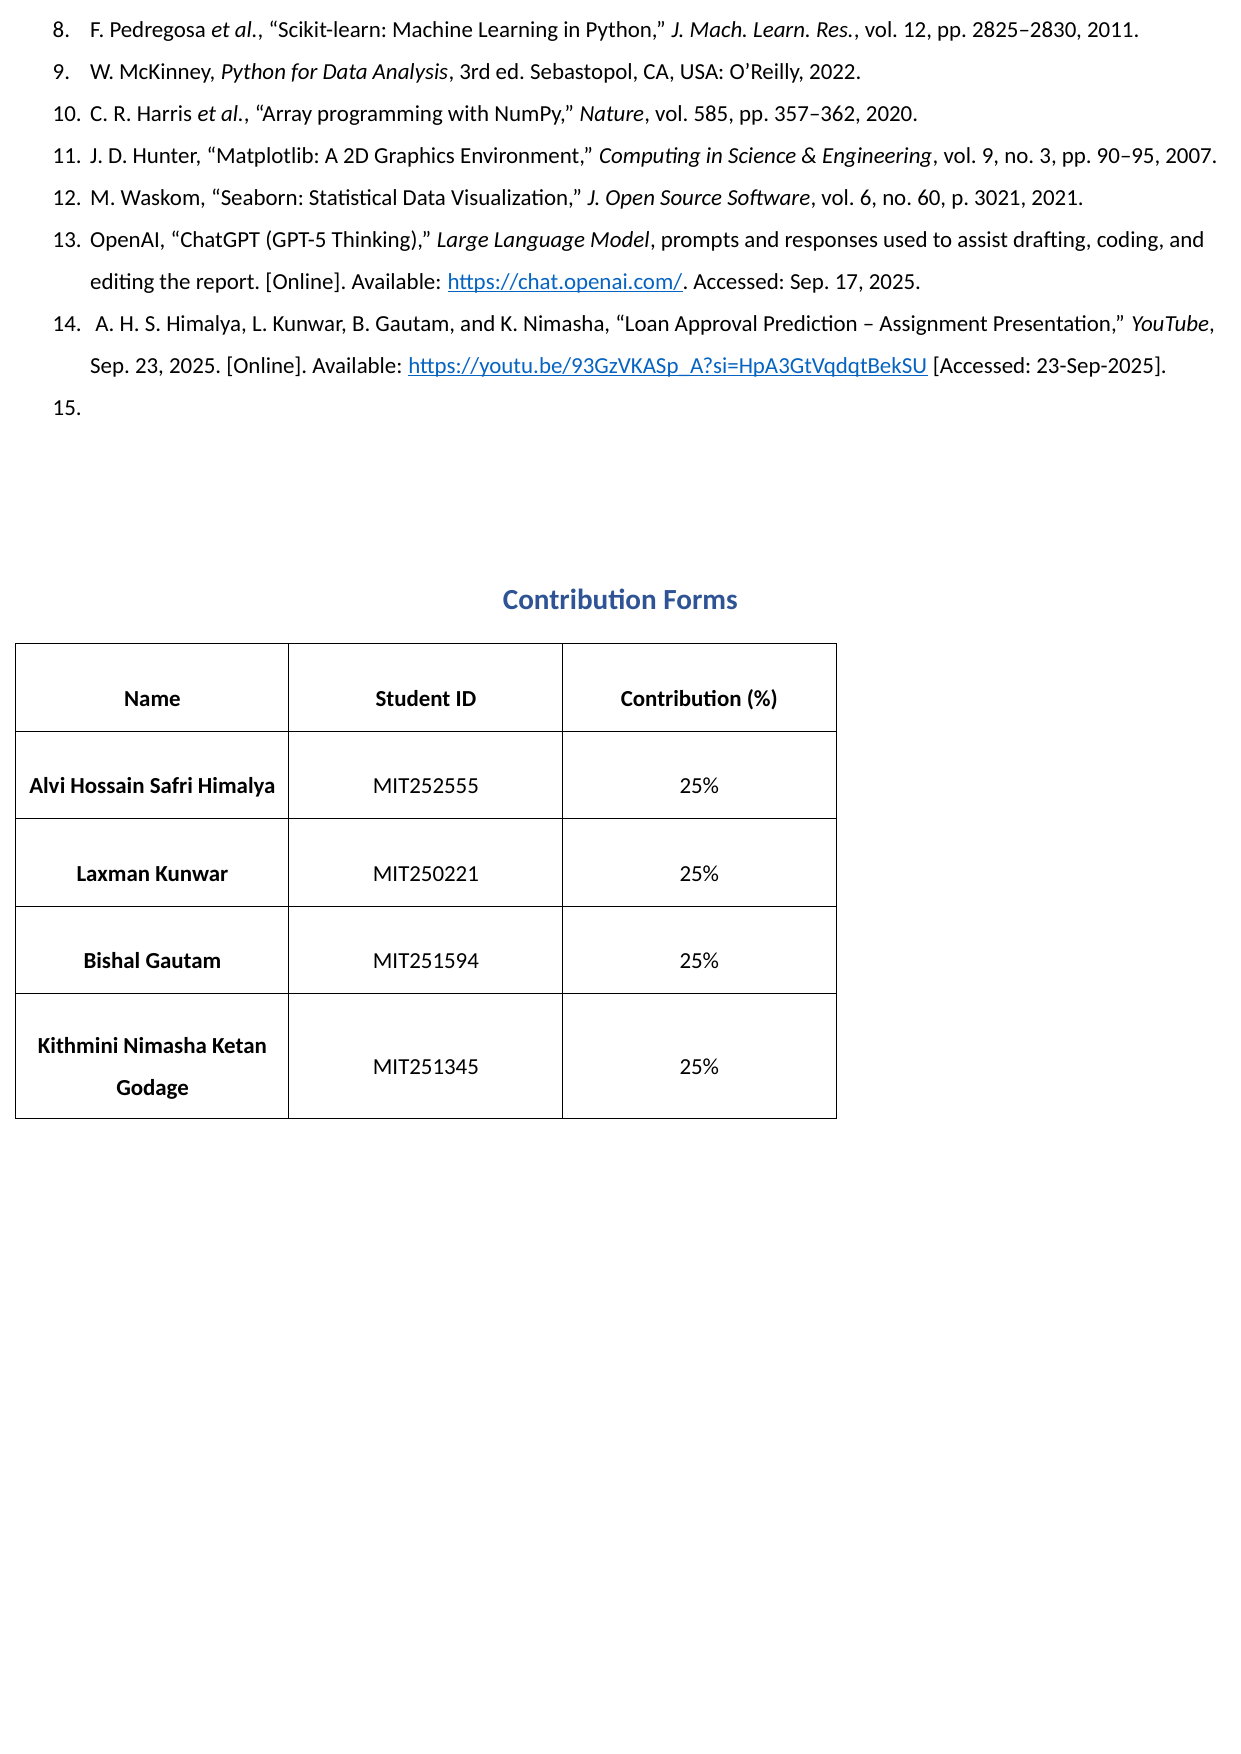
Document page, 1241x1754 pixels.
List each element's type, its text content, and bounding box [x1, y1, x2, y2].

table_cell MIT251345 [289, 994, 562, 1118]
table_header Student ID [289, 644, 562, 731]
table_cell MIT250221 [289, 819, 562, 906]
table_header Name [16, 644, 288, 731]
list M. Waskom, “Seaborn: Statistical Data Visualization,” J. Open Source Software, vol. 6, no. 60, p. 3021, 2021. [52, 183, 1225, 211]
table_cell 25% [563, 994, 836, 1118]
list OpenAI, “ChatGPT (GPT-5 Thinking),” Large Language Model, prompts and responses used to assist drafting, coding, and editing the report. [Online]. Available: https://chat.openai.com/. Accessed: Sep. 17, 2025. [52, 225, 1225, 295]
table_cell Alvi Hossain Safri Himalya [16, 732, 288, 818]
list J. D. Hunter, “Matplotlib: A 2D Graphics Environment,” Computing in Science & Engineering, vol. 9, no. 3, pp. 90–95, 2007. [52, 141, 1225, 169]
table_cell 25% [563, 907, 836, 993]
list W. McKinney, Python for Data Analysis, 3rd ed. Sebastopol, CA, USA: O’Reilly, 2022. [52, 57, 1225, 85]
table_header Contribution (%) [563, 644, 836, 731]
list A. H. S. Himalya, L. Kunwar, B. Gautam, and K. Nimasha, “Loan Approval Prediction – Assignment Presentation,” YouTube, Sep. 23, 2025. [Online]. Available: https://youtu.be/93GzVKASp_A?si=HpA3GtVqdqtBekSU [Accessed: 23-Sep-2025]. [52, 309, 1225, 379]
list C. R. Harris et al., “Array programming with NumPy,” Nature, vol. 585, pp. 357–362, 2020. [52, 99, 1225, 127]
subtitle Contribution Forms [15, 581, 1225, 617]
table_cell MIT252555 [289, 732, 562, 818]
table_cell Kithmini Nimasha Ketan Godage [16, 994, 288, 1118]
table_cell 25% [563, 732, 836, 818]
table_cell Bishal Gautam [16, 907, 288, 993]
table_cell Laxman Kunwar [16, 819, 288, 906]
table_cell 25% [563, 819, 836, 906]
table_cell MIT251594 [289, 907, 562, 993]
list F. Pedregosa et al., “Scikit-learn: Machine Learning in Python,” J. Mach. Learn. Res., vol. 12, pp. 2825–2830, 2011. [52, 15, 1225, 43]
